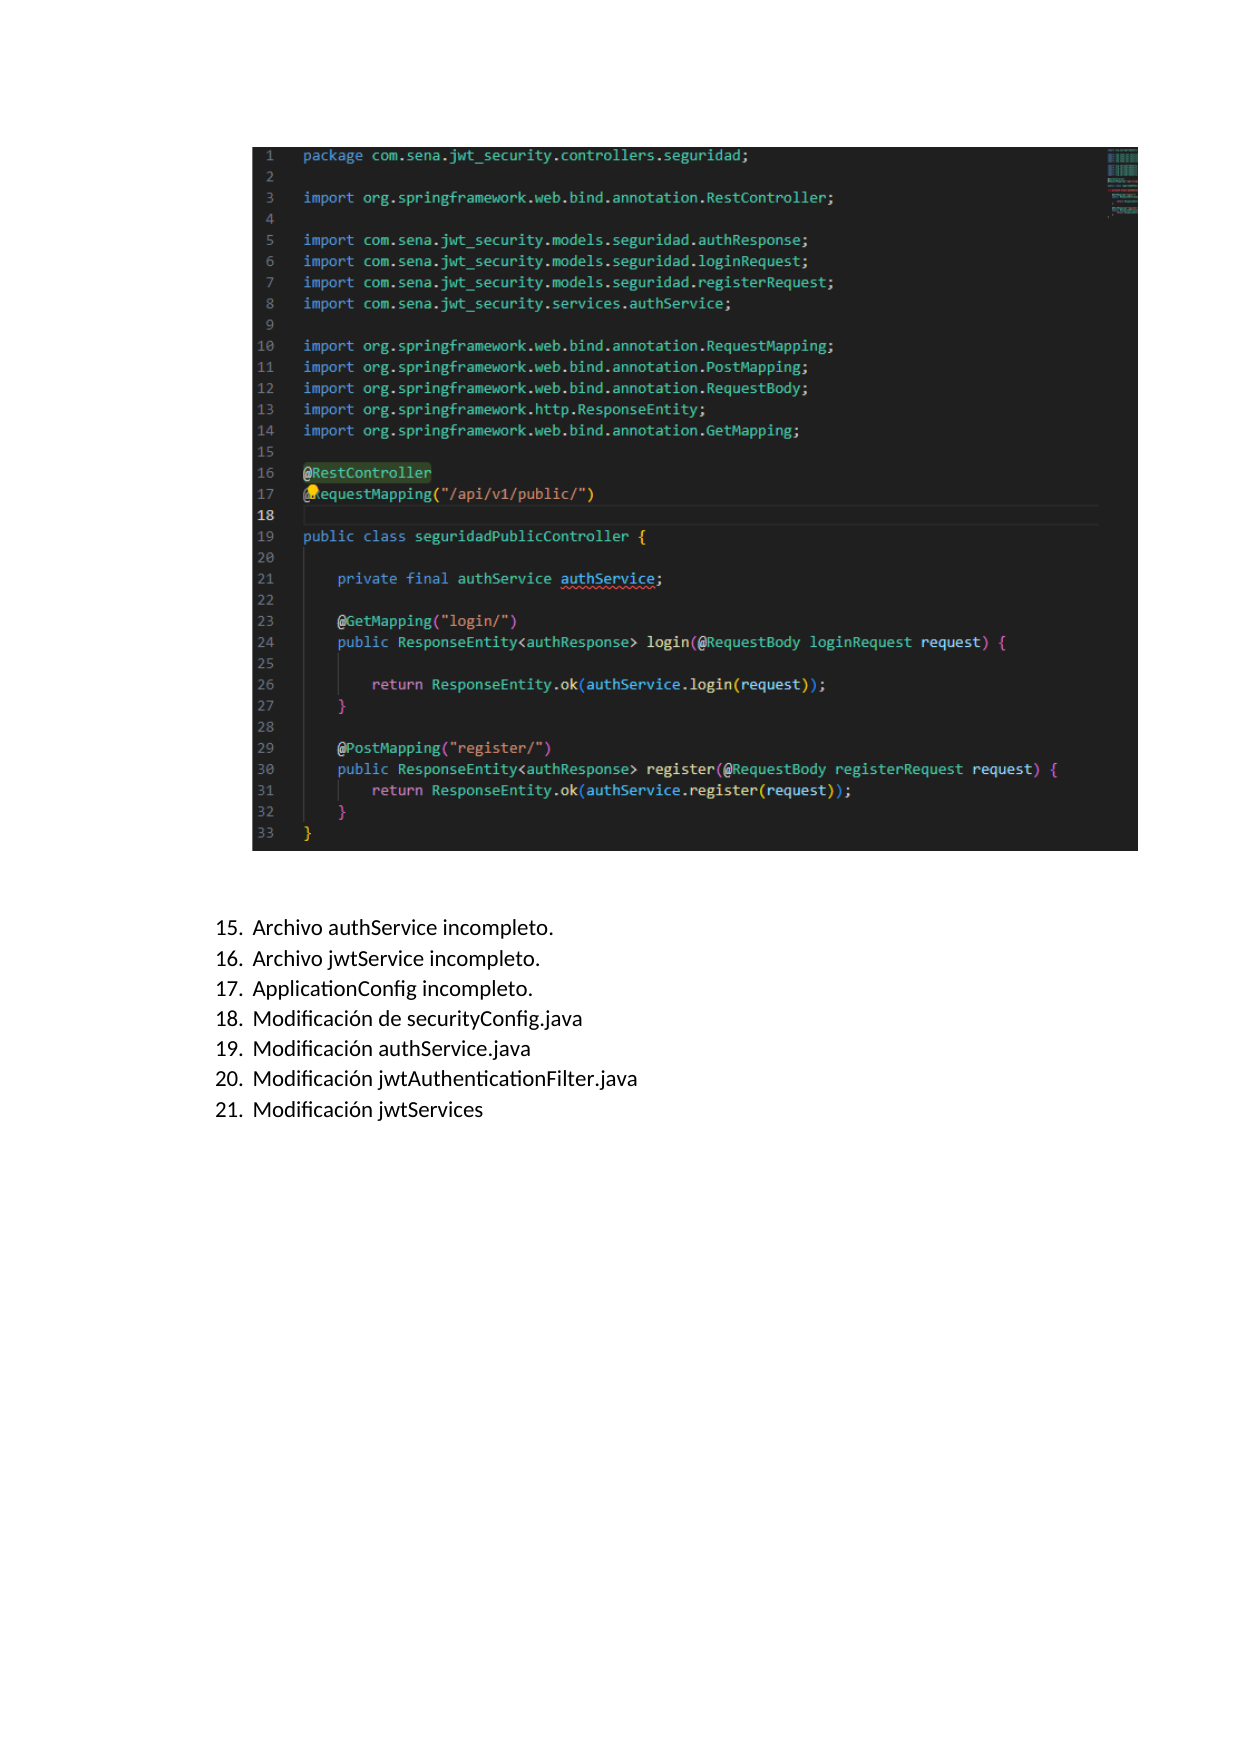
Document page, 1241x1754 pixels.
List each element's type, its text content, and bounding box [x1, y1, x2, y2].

list Modificación authService.java [215, 1034, 1063, 1062]
list Modificación jwtAuthenticationFilter.java [215, 1064, 1063, 1093]
picture [252, 147, 1138, 851]
list Archivo jwtService incompleto. [215, 944, 1063, 972]
list Archivo authService incompleto. [215, 913, 1063, 942]
list Modificación jwtServices [215, 1095, 1063, 1123]
list ApplicationConfig incompleto. [215, 974, 1063, 1002]
list Modificación de securityConfig.java [215, 1004, 1063, 1032]
